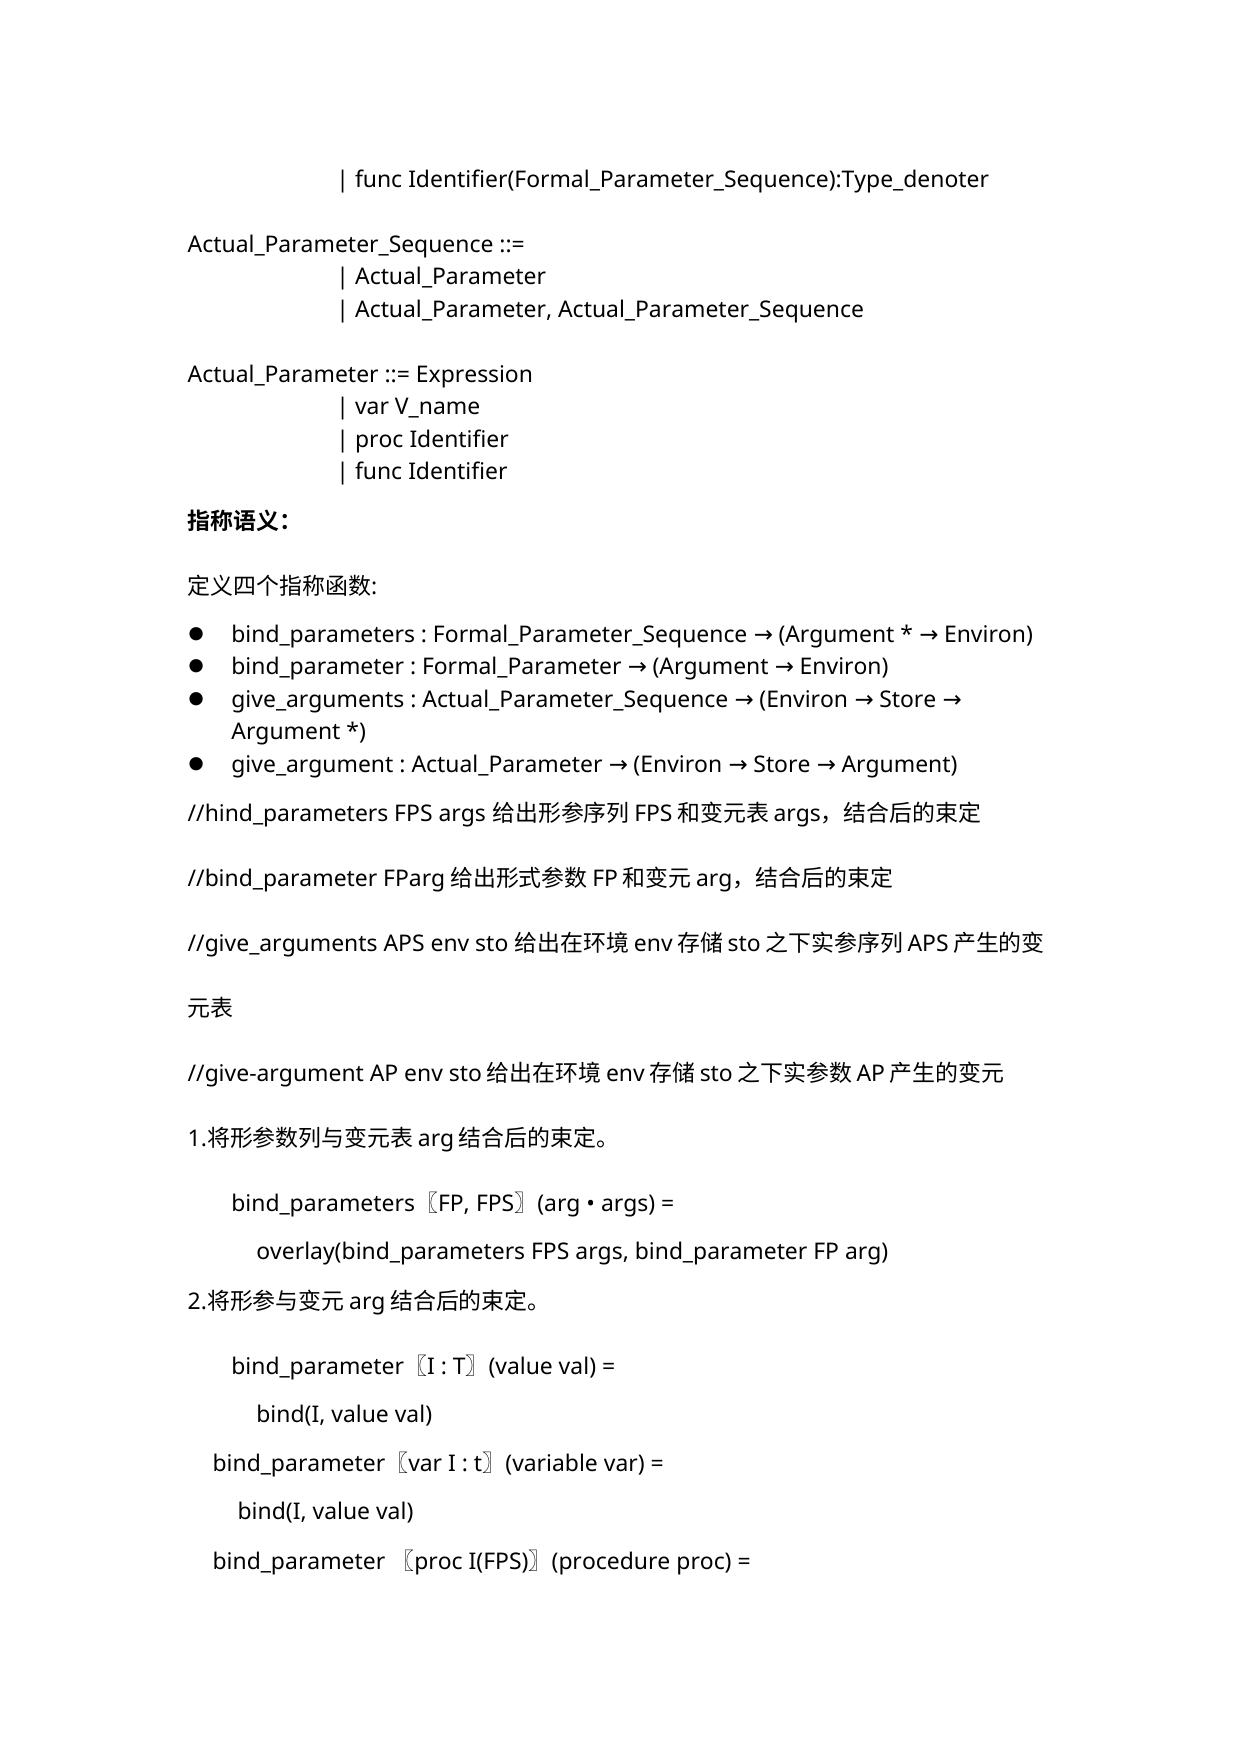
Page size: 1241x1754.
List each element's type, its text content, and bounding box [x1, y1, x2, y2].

text //give_arguments APS env sto 给出在环境env存储sto之下实参序列APS产生的变元表 [187, 909, 1053, 1039]
text | func Identifier(Formal_Parameter_Sequence):Type_denoter [312, 162, 1053, 194]
text Actual_Parameter ::= Expression [187, 357, 1053, 389]
text //hind_parameters FPS args 给出形参序列FPS和变元表args，结合后的束定 [187, 779, 1053, 844]
text bind_parameter 〖proc I(FPS)〗(procedure proc) = [212, 1527, 1053, 1592]
text | proc Identifier [312, 422, 1053, 454]
text Actual_Parameter_Sequence ::= [187, 227, 1053, 259]
text overlay(bind_parameters FPS args, bind_parameter FP arg) [212, 1234, 1053, 1267]
text bind_parameter〖var I : t〗(variable var) = [212, 1429, 1053, 1494]
list bind_parameters : Formal_Parameter_Sequence → (Argument * → Environ) [187, 617, 1053, 649]
list give_argument : Actual_Parameter → (Environ → Store → Argument) [187, 747, 1053, 779]
text bind_parameters〖FP, FPS〗(arg • args) = [187, 1169, 1053, 1234]
text bind(I, value val) [212, 1397, 1053, 1429]
text //give-argument AP env sto给出在环境env存储sto之下实参数AP产生的变元 [187, 1039, 1053, 1104]
text | Actual_Parameter, Actual_Parameter_Sequence [312, 292, 1053, 324]
text 指称语义： [187, 487, 1053, 552]
text | func Identifier [312, 454, 1053, 487]
text bind_parameter〖I : T〗(value val) = [187, 1332, 1053, 1397]
text bind(I, value val) [237, 1494, 1053, 1527]
list give_arguments : Actual_Parameter_Sequence → (Environ → Store → Argument *) [187, 682, 1053, 747]
list bind_parameter : Formal_Parameter → (Argument → Environ) [187, 649, 1053, 682]
text 1.将形参数列与变元表arg结合后的束定。 [187, 1104, 1053, 1169]
text 2.将形参与变元arg结合后的束定。 [187, 1267, 1053, 1332]
text //bind_parameter FParg给出形式参数FP和变元arg，结合后的束定 [187, 844, 1053, 909]
text | var V_name [312, 389, 1053, 422]
text 定义四个指称函数: [187, 552, 1053, 617]
text | Actual_Parameter [312, 259, 1053, 292]
